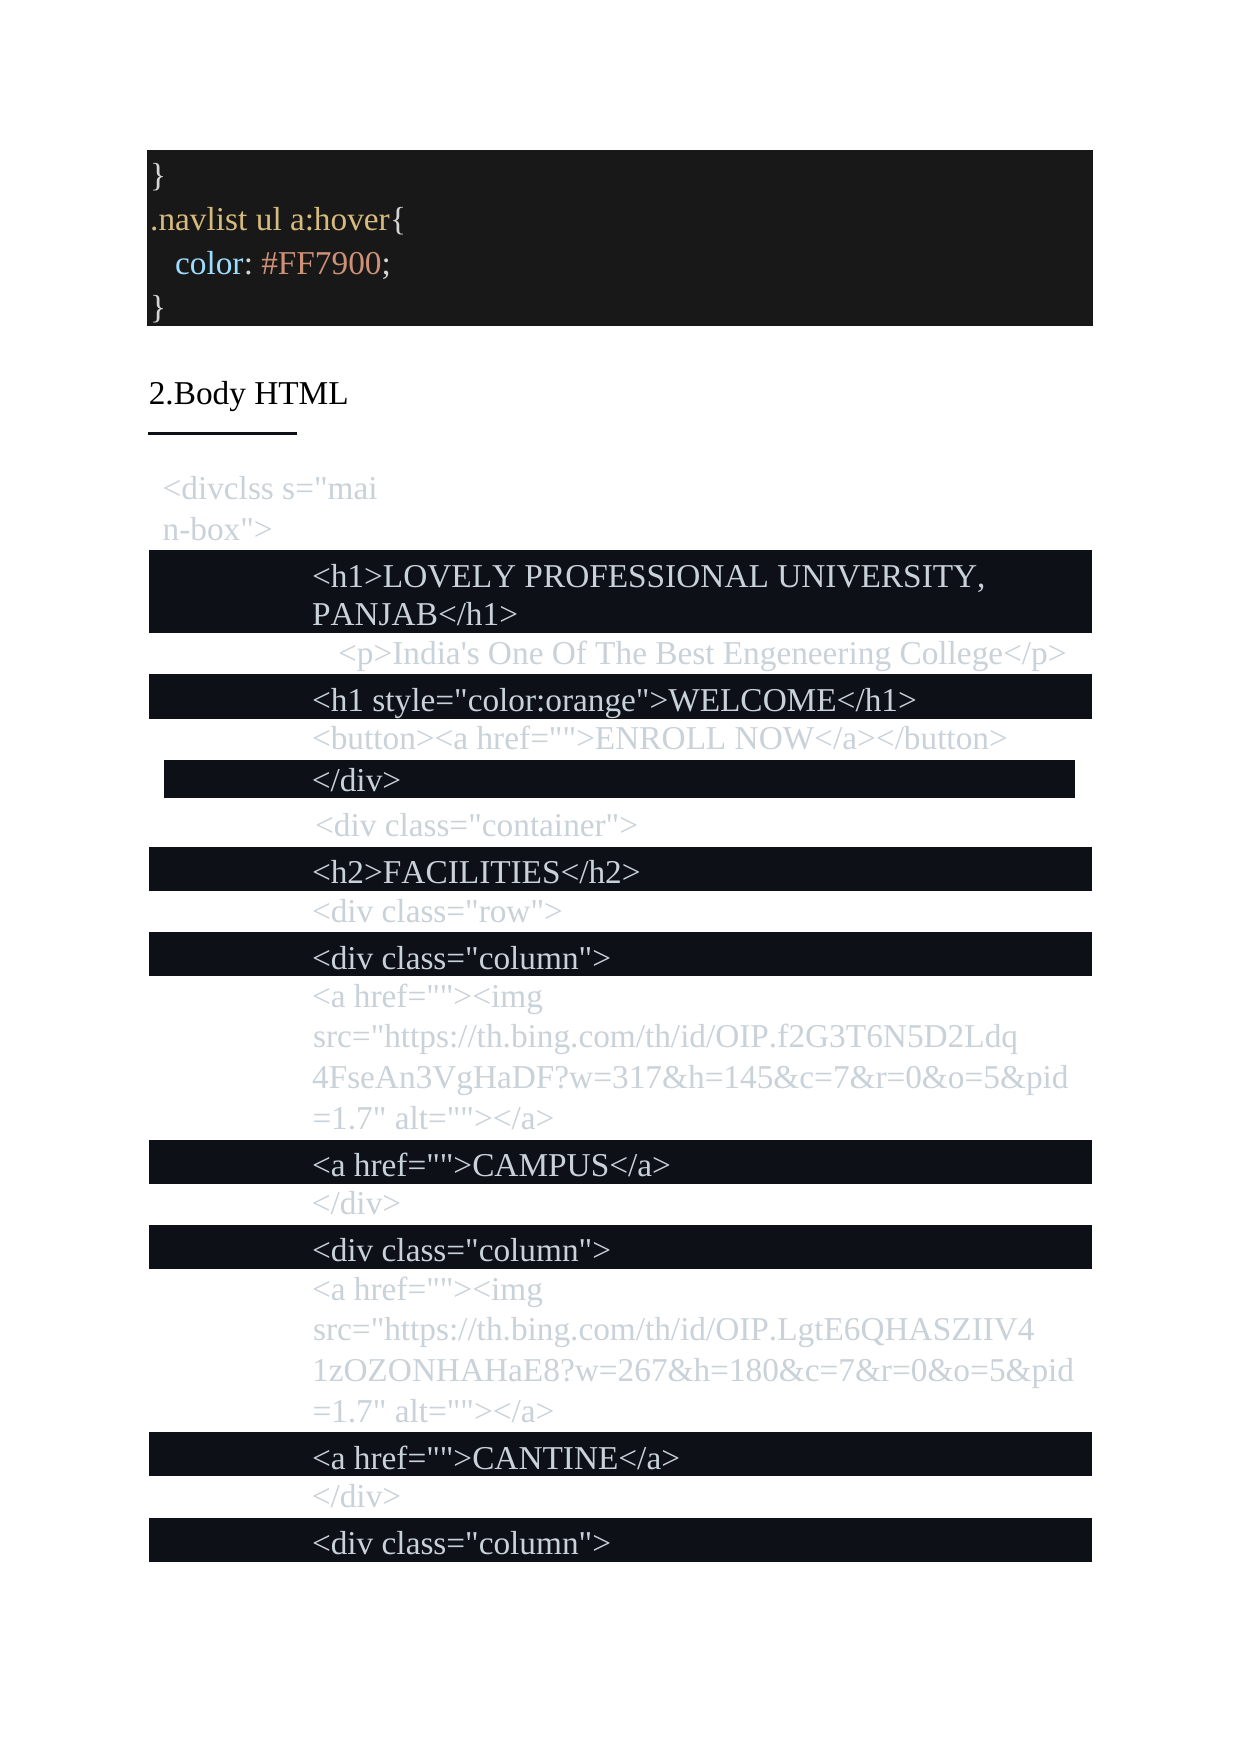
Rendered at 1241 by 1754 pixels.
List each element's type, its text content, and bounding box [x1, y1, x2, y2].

table_header [149, 847, 296, 891]
table_header <h2>FACILITIES</h2> [296, 847, 1092, 891]
table_header [149, 1432, 296, 1476]
table_cell color: #FF7900; [147, 238, 1093, 282]
table_header <h1>LOVELY PROFESSIONAL UNIVERSITY, PANJAB</h1> [296, 550, 1092, 633]
table_header [149, 1140, 296, 1184]
table_header <div class="column"> [296, 932, 1092, 976]
table_header [149, 1518, 296, 1562]
subtitle 2.Body HTML [148, 374, 355, 412]
table_header [149, 674, 296, 719]
text 1zOZONHAHaE8?w=267&h=180&c=7&r=0&o=5&pid [312, 1350, 1075, 1388]
table_header [149, 1225, 296, 1269]
table_header [149, 550, 296, 633]
table_header <h1 style="color:orange">WELCOME</h1> [296, 674, 1092, 719]
text </div> [150, 1184, 1075, 1222]
text <div class="container"> [150, 806, 1075, 844]
table_header <a href="">CAMPUS</a> [296, 1140, 1092, 1184]
text </div> [164, 760, 1075, 798]
table_cell .navlist ul a:hover{ [147, 194, 1093, 238]
table_header <div class="column"> [296, 1225, 1092, 1269]
text <a href=""><img src="https://th.bing.com/th/id/OIP.LgtE6QHASZIIV4 [312, 1269, 1075, 1347]
table_cell } [147, 282, 1093, 326]
table_header <div class="column"> [296, 1518, 1092, 1562]
table_header <a href="">CANTINE</a> [296, 1432, 1092, 1476]
text n-box"> [162, 509, 1075, 547]
text </div> [150, 1476, 1075, 1515]
text <divclss s="mai [162, 468, 378, 506]
text =1.7" alt=""></a> [150, 1098, 1075, 1137]
text =1.7" alt=""></a> [150, 1391, 1075, 1429]
table_header [149, 932, 296, 976]
text <div class="row"> [150, 891, 1075, 929]
table_cell } [147, 150, 1093, 194]
text <p>India's One Of The Best Engeneering College</p> [150, 633, 1075, 671]
text <a href=""><img src="https://th.bing.com/th/id/OIP.f2G3T6N5D2Ldq [312, 976, 1075, 1054]
text 4FseAn3VgHaDF?w=317&h=145&c=7&r=0&o=5&pid [312, 1057, 1075, 1096]
text <button><a href="">ENROLL NOW</a></button> [312, 719, 1075, 757]
